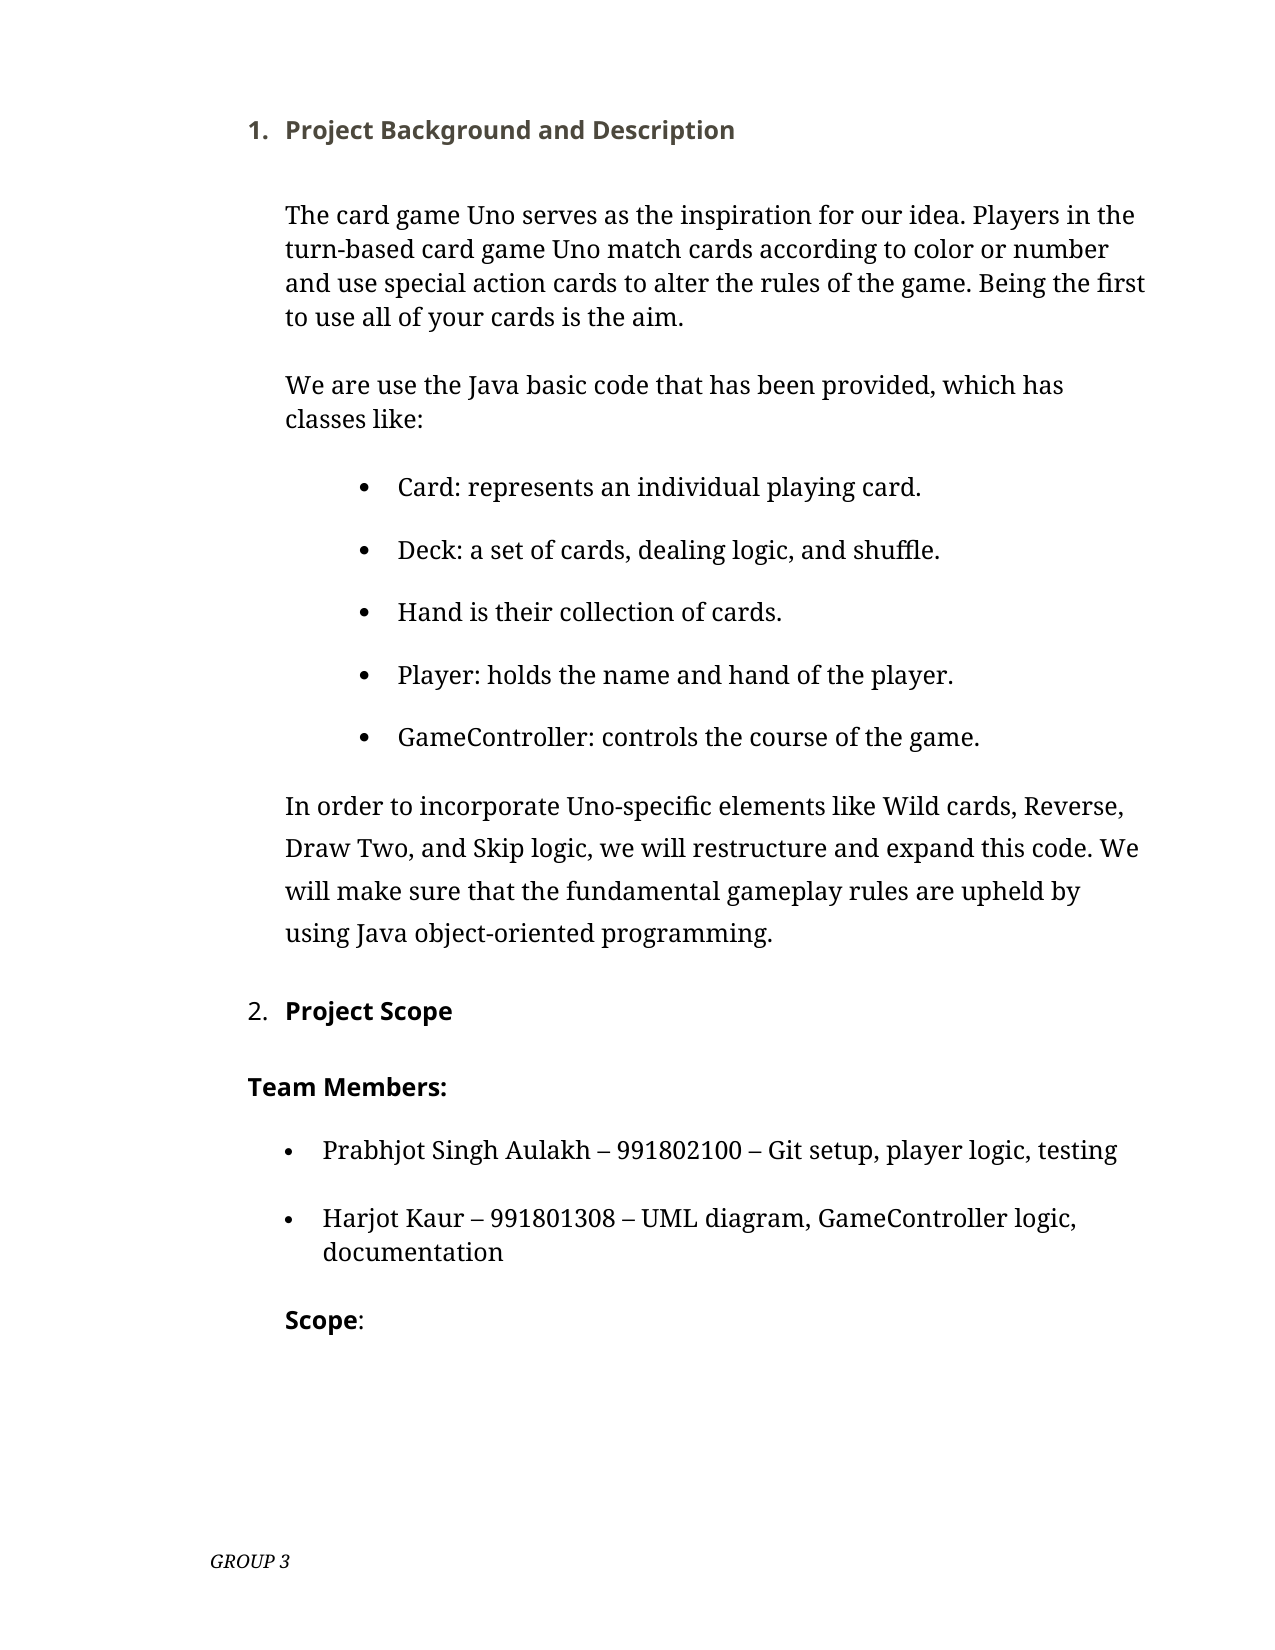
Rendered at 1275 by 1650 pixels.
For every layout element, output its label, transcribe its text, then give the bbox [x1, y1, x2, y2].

list Prabhjot Singh Aulakh – 991802100 – Git setup, player logic, testing [285, 1133, 1147, 1167]
list Deck: a set of cards, dealing logic, and shuffle. [360, 532, 1147, 595]
list Project Scope [247, 994, 1147, 1028]
list GameController: controls the course of the game. [360, 720, 1147, 754]
text Team Members: [210, 1070, 1147, 1104]
list Hand is their collection of cards. [360, 595, 1147, 657]
list Harjot Kaur – 991801308 – UML diagram, GameController logic, documentation [285, 1201, 1147, 1269]
list Card: represents an individual playing card. [360, 470, 1147, 532]
list The card game Uno serves as the inspiration for our idea. Players in the turn-based card game Uno match cards according to color or number and use special action cards to alter the rules of the game. Being the first to use all of your cards is the aim. We are use the Java basic code that has been provided, which has classes like: [285, 197, 1147, 436]
list In order to incorporate Uno-specific elements like Wild cards, Reverse, Draw Two, and Skip logic, we will restructure and expand this code. We will make sure that the fundamental gameplay rules are upheld by using Java object-oriented programming. [285, 788, 1147, 950]
list Project Background and Description [247, 112, 1147, 147]
list Player: holds the name and hand of the player. [360, 657, 1147, 720]
text Scope: [210, 1303, 1147, 1337]
